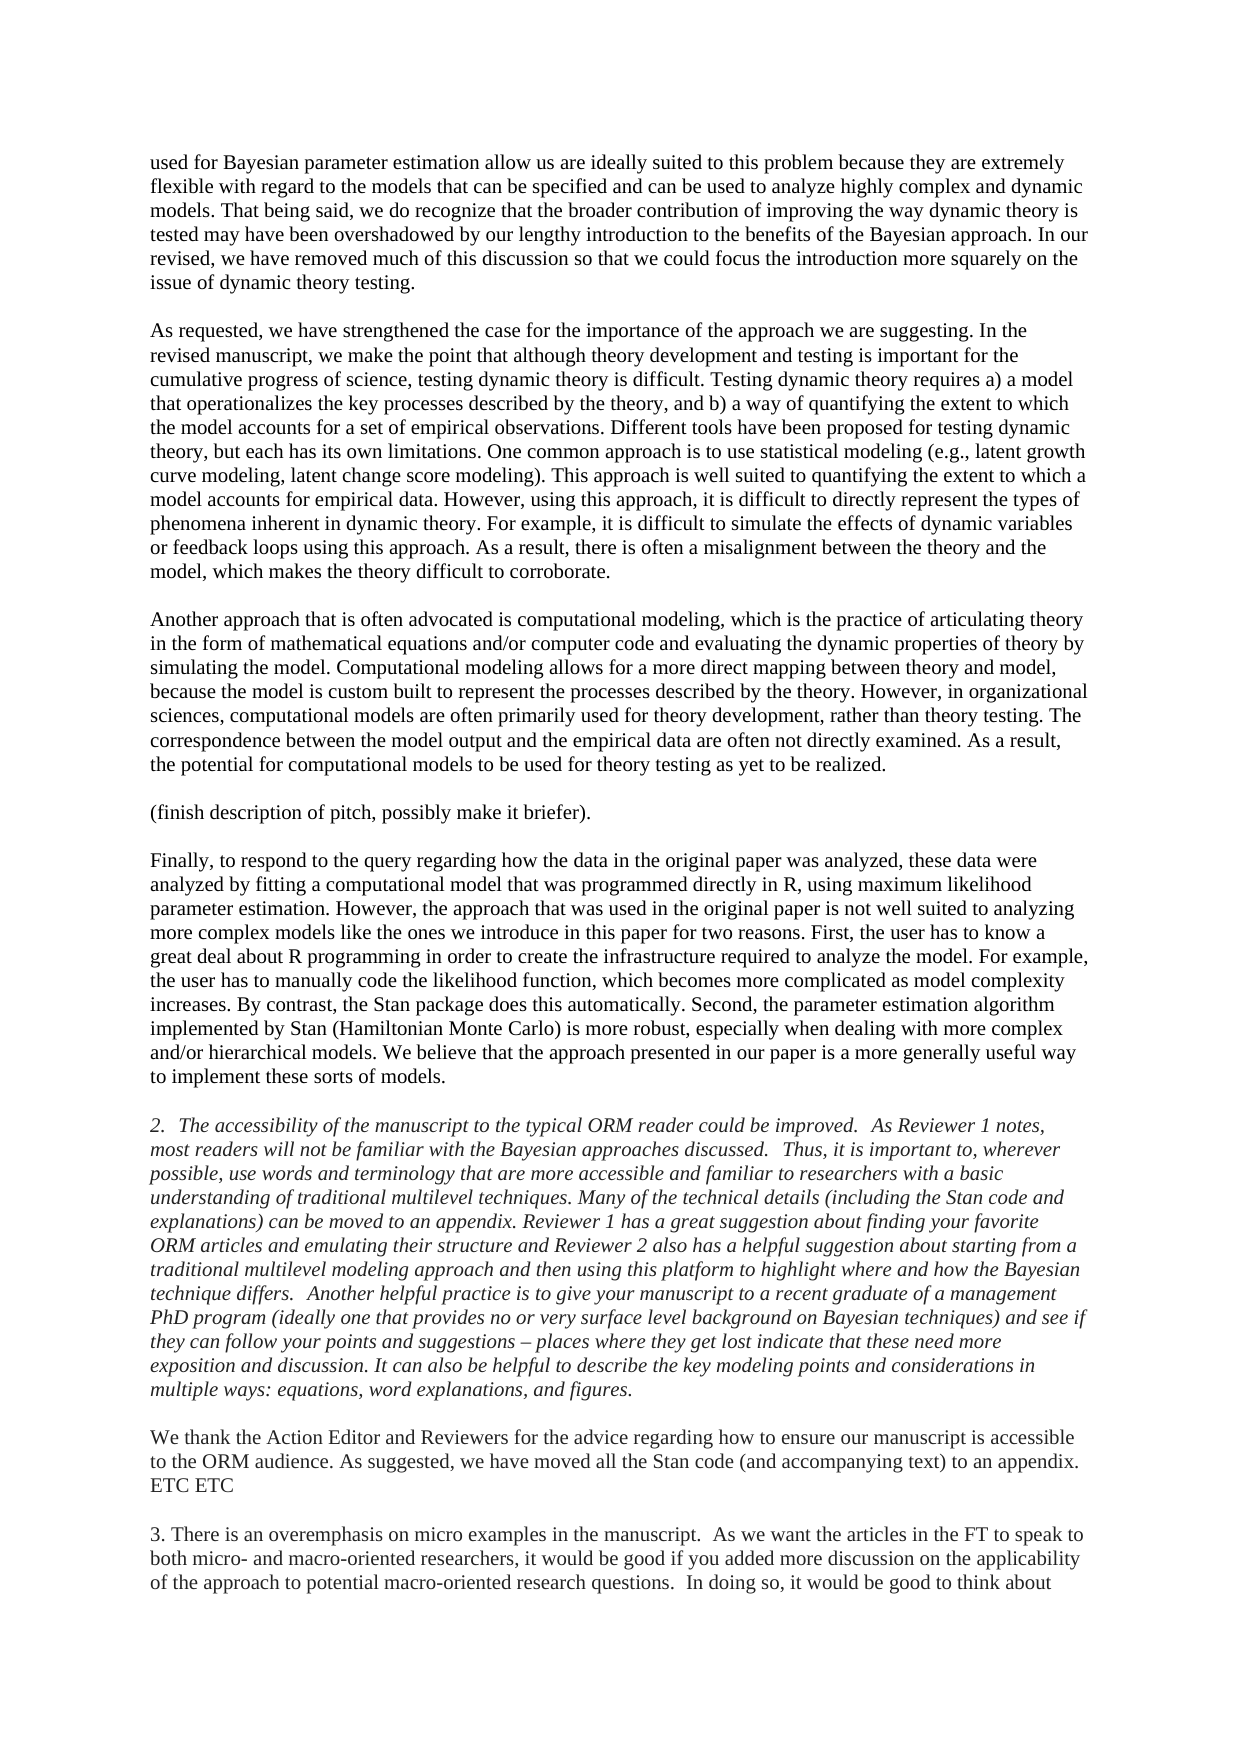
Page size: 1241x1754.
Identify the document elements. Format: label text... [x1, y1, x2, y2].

text Finally, to respond to the query regarding how the data in the original paper was analyzed, these data were analyzed by fitting a computational model that was programmed directly in R, using maximum likelihood parameter estimation. However, the approach that was used in the original paper is not well suited to analyzing more complex models like the ones we introduce in this paper for two reasons. First, the user has to know a great deal about R programming in order to create the infrastructure required to analyze the model. For example, the user has to manually code the likelihood function, which becomes more complicated as model complexity increases. By contrast, the Stan package does this automatically. Second, the parameter estimation algorithm implemented by Stan (Hamiltonian Monte Carlo) is more robust, especially when dealing with more complex and/or hierarchical models. We believe that the approach presented in our paper is a more generally useful way to implement these sorts of models. [150, 848, 1090, 1088]
text Another approach that is often advocated is computational modeling, which is the practice of articulating theory in the form of mathematical equations and/or computer code and evaluating the dynamic properties of theory by simulating the model. Computational modeling allows for a more direct mapping between theory and model, because the model is custom built to represent the processes described by the theory. However, in organizational sciences, computational models are often primarily used for theory development, rather than theory testing. The correspondence between the model output and the empirical data are often not directly examined. As a result, the potential for computational models to be used for theory testing as yet to be realized. [150, 607, 1090, 776]
text (finish description of pitch, possibly make it briefer). [150, 800, 1090, 824]
text As requested, we have strengthened the case for the importance of the approach we are suggesting. In the revised manuscript, we make the point that although theory development and testing is important for the cumulative progress of science, testing dynamic theory is difficult. Testing dynamic theory requires a) a model that operationalizes the key processes described by the theory, and b) a way of quantifying the extent to which the model accounts for a set of empirical observations. Different tools have been proposed for testing dynamic theory, but each has its own limitations. One common approach is to use statistical modeling (e.g., latent growth curve modeling, latent change score modeling). This approach is well suited to quantifying the extent to which a model accounts for empirical data. However, using this approach, it is difficult to directly represent the types of phenomena inherent in dynamic theory. For example, it is difficult to simulate the effects of dynamic variables or feedback loops using this approach. As a result, there is often a misalignment between the theory and the model, which makes the theory difficult to corroborate. [150, 318, 1090, 583]
text We thank the Action Editor and Reviewers for the advice regarding how to ensure our manuscript is accessible to the ORM audience. As suggested, we have moved all the Stan code (and accompanying text) to an appendix. [150, 1425, 1090, 1473]
text 2. The accessibility of the manuscript to the typical ORM reader could be improved. As Reviewer 1 notes, most readers will not be familiar with the Bayesian approaches discussed. Thus, it is important to, wherever possible, use words and terminology that are more accessible and familiar to researchers with a basic understanding of traditional multilevel techniques. Many of the technical details (including the Stan code and explanations) can be moved to an appendix. Reviewer 1 has a great suggestion about finding your favorite ORM articles and emulating their structure and Reviewer 2 also has a helpful suggestion about starting from a traditional multilevel modeling approach and then using this platform to highlight where and how the Bayesian technique differs. Another helpful practice is to give your manuscript to a recent graduate of a management PhD program (ideally one that provides no or very surface level background on Bayesian techniques) and see if they can follow your points and suggestions – places where they get lost indicate that these need more exposition and discussion. It can also be helpful to describe the key modeling points and considerations in multiple ways: equations, word explanations, and figures. [150, 1112, 1090, 1401]
